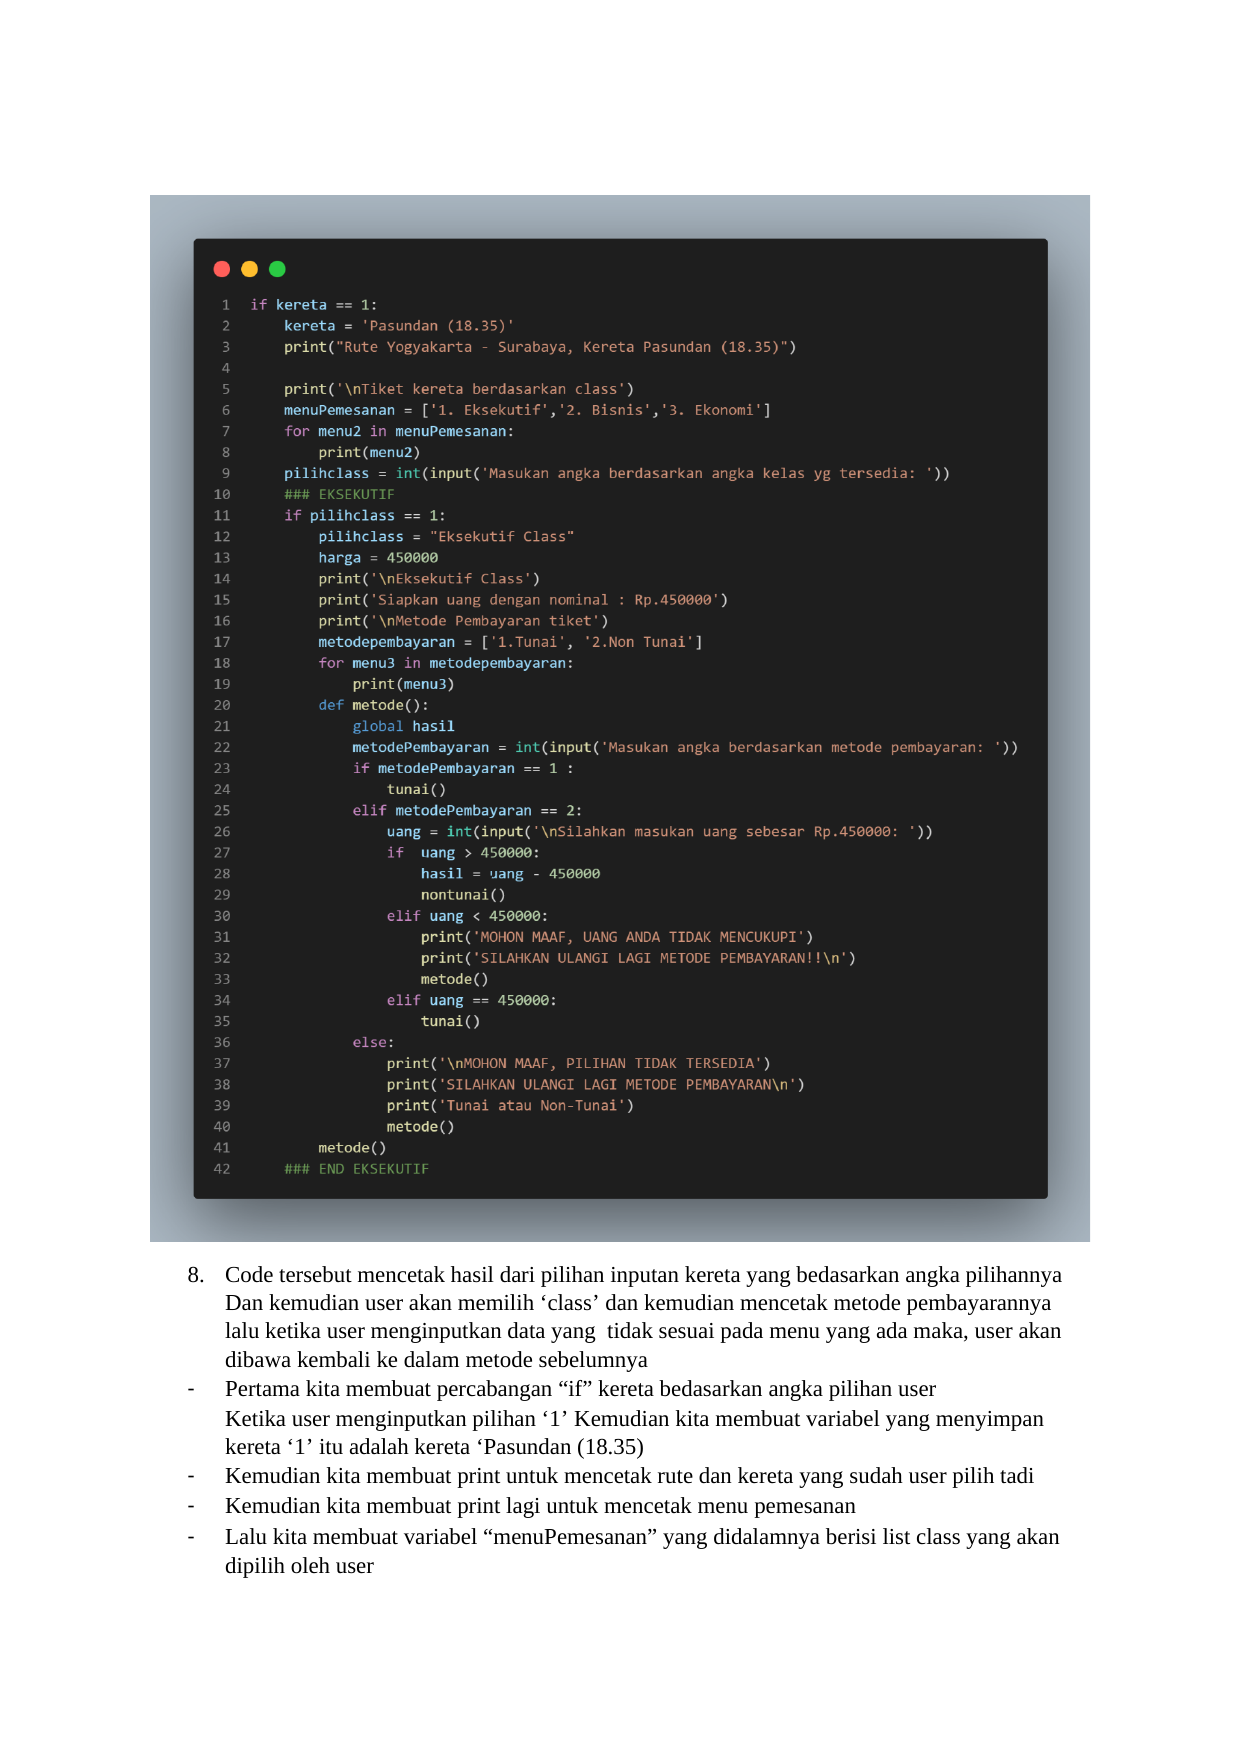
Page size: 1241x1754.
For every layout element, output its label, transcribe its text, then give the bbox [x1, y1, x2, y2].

list Kemudian kita membuat print lagi untuk mencetak menu pemesanan [187, 1492, 1090, 1520]
picture [150, 195, 1091, 1242]
list Pertama kita membuat percabangan “if” kereta bedasarkan angka pilihan user [187, 1374, 1090, 1402]
list Code tersebut mencetak hasil dari pilihan inputan kereta yang bedasarkan angka pilihannya [187, 1261, 1090, 1287]
list Dan kemudian user akan memilih ‘class’ dan kemudian mencetak metode pembayarannya lalu ketika user menginputkan data yang tidak sesuai pada menu yang ada maka, user akan dibawa kembali ke dalam metode sebelumnya [225, 1289, 1090, 1372]
list Kemudian kita membuat print untuk mencetak rute dan kereta yang sudah user pilih tadi [187, 1461, 1090, 1489]
list Lalu kita membuat variabel “menuPemesanan” yang didalamnya berisi list class yang akan dipilih oleh user [187, 1522, 1090, 1578]
list Ketika user menginputkan pilihan ‘1’ Kemudian kita membuat variabel yang menyimpan kereta ‘1’ itu adalah kereta ‘Pasundan (18.35) [225, 1404, 1090, 1459]
